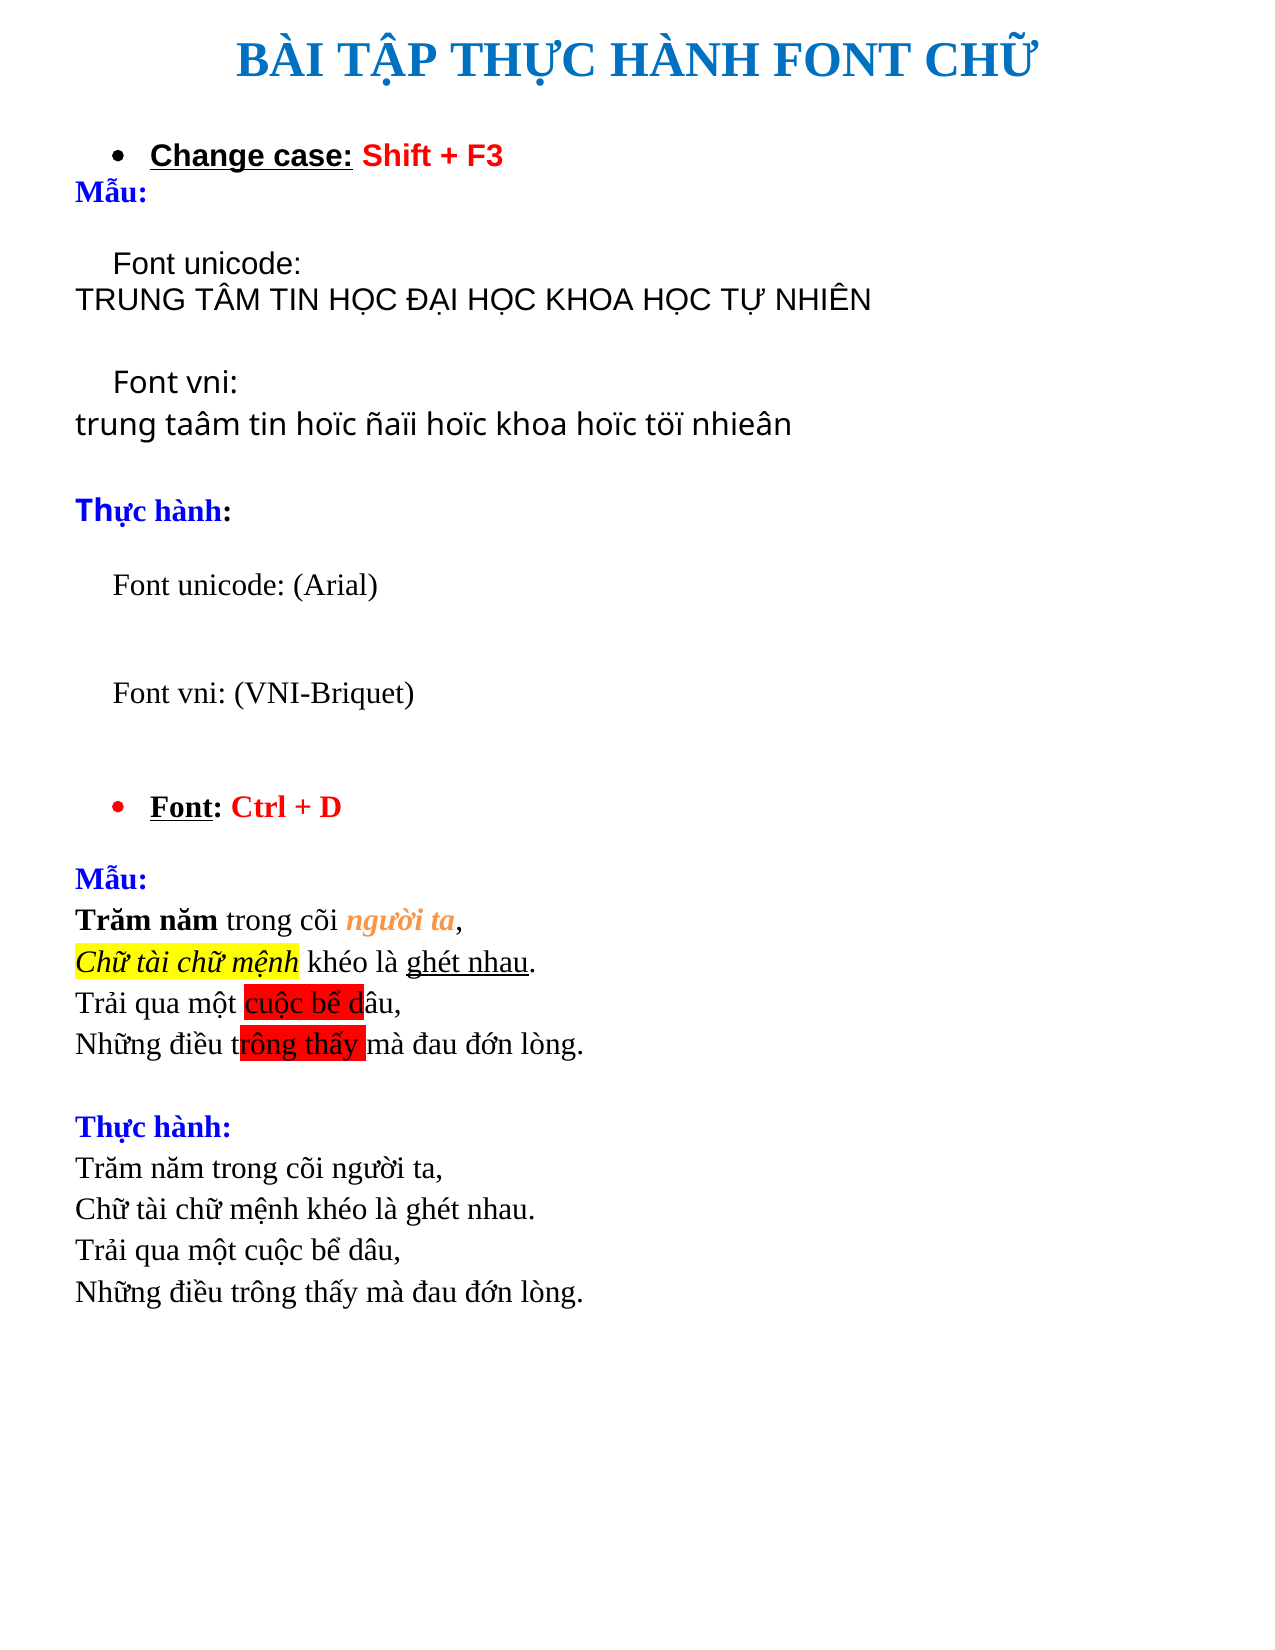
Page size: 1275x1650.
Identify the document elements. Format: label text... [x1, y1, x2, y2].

list Font: Ctrl + D [112, 788, 1200, 824]
text Mẫu: [75, 173, 1200, 209]
text Font unicode: (Arial) [75, 566, 1200, 602]
text Font vni: (VNI-Briquet) [75, 674, 1200, 710]
text Trăm năm trong cõi người ta, Chữ tài chữ mệnh khéo là ghét nhau. Trải qua một cuộc bể dâu, Những điều trông thấy mà đau đớn lòng. [75, 1149, 1200, 1309]
text TRUNG TÂM TIN HỌC ĐẠI HỌC KHOA HỌC TỰ NHIÊN [75, 281, 1200, 317]
text BÀI TẬP THỰC HÀNH FONT CHỮ [75, 30, 1200, 87]
text Thực hành: [75, 488, 1200, 530]
text Trăm năm trong cõi người ta, Chữ tài chữ mệnh khéo là ghét nhau. Trải qua một cuộc bể dâu, Những điều trông thấy mà đau đớn lòng. [75, 902, 1200, 1061]
text Font unicode: [75, 245, 1200, 281]
text Thực hành: [75, 1108, 1200, 1144]
text Mẫu: [75, 860, 1200, 896]
text Font vni: [75, 360, 1200, 402]
list Change case: Shift + F3 [112, 137, 1200, 173]
text trung taâm tin hoïc ñaïi hoïc khoa hoïc töï nhieân [75, 402, 1200, 445]
